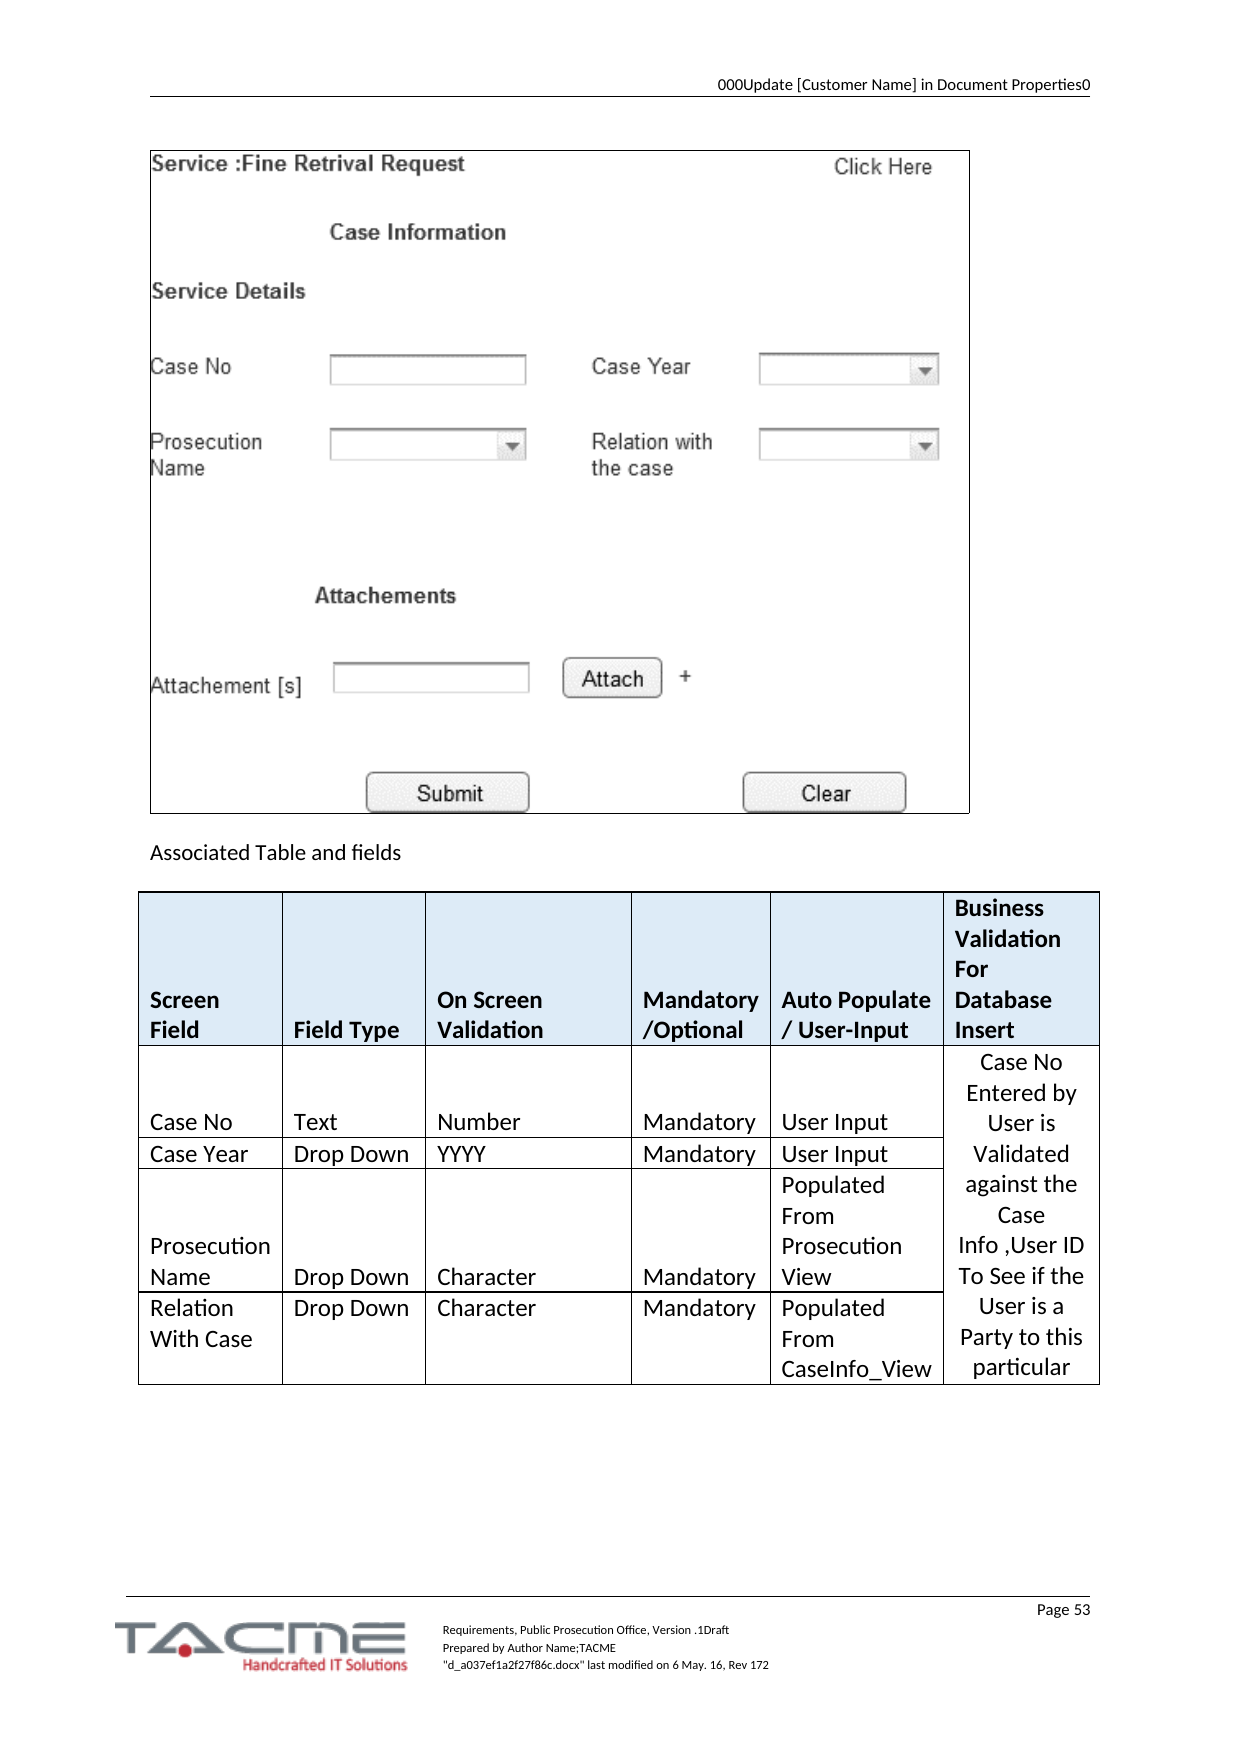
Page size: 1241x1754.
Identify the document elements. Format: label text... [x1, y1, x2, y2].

table_cell Mandatory [632, 1046, 770, 1137]
table_cell Prosecution Name [139, 1169, 282, 1291]
table_header On Screen Validation [426, 893, 631, 1045]
text Associated Table and fields [150, 838, 1090, 866]
table_cell Drop Down [283, 1169, 425, 1291]
table_header Mandatory /Optional [632, 893, 770, 1045]
picture [115, 1622, 408, 1672]
table_cell Case No [139, 1046, 282, 1137]
table_cell Mandatory [632, 1169, 770, 1291]
table_cell Character [426, 1169, 631, 1291]
table_header Field Type [283, 893, 425, 1045]
table_cell Mandatory [632, 1293, 770, 1384]
table_cell Number [426, 1046, 631, 1137]
table_cell Populated From Prosecution View [771, 1169, 943, 1291]
table_cell Populated From CaseInfo_View [771, 1293, 943, 1384]
table_cell Mandatory [632, 1138, 770, 1168]
table_cell Text [283, 1046, 425, 1137]
table_cell User Input [771, 1138, 943, 1168]
table_cell Case No Entered by User is Validated against the Case Info ,User ID To See if the User is a Party to this particular case .This Business condition validated to insert all the screen fields . [944, 1046, 1099, 1384]
table_cell YYYY [426, 1138, 631, 1168]
table_cell Drop Down [283, 1293, 425, 1384]
table_header Auto Populate / User-Input [771, 893, 943, 1045]
table_cell User Input [771, 1046, 943, 1137]
table_cell Relation With Case [139, 1293, 282, 1384]
table_cell Drop Down [283, 1138, 425, 1168]
table_header Screen Field [139, 893, 282, 1045]
picture [151, 151, 969, 813]
table_cell Character [426, 1293, 631, 1384]
table_cell Case Year [139, 1138, 282, 1168]
table_header Business Validation For Database Insert [944, 893, 1099, 1045]
